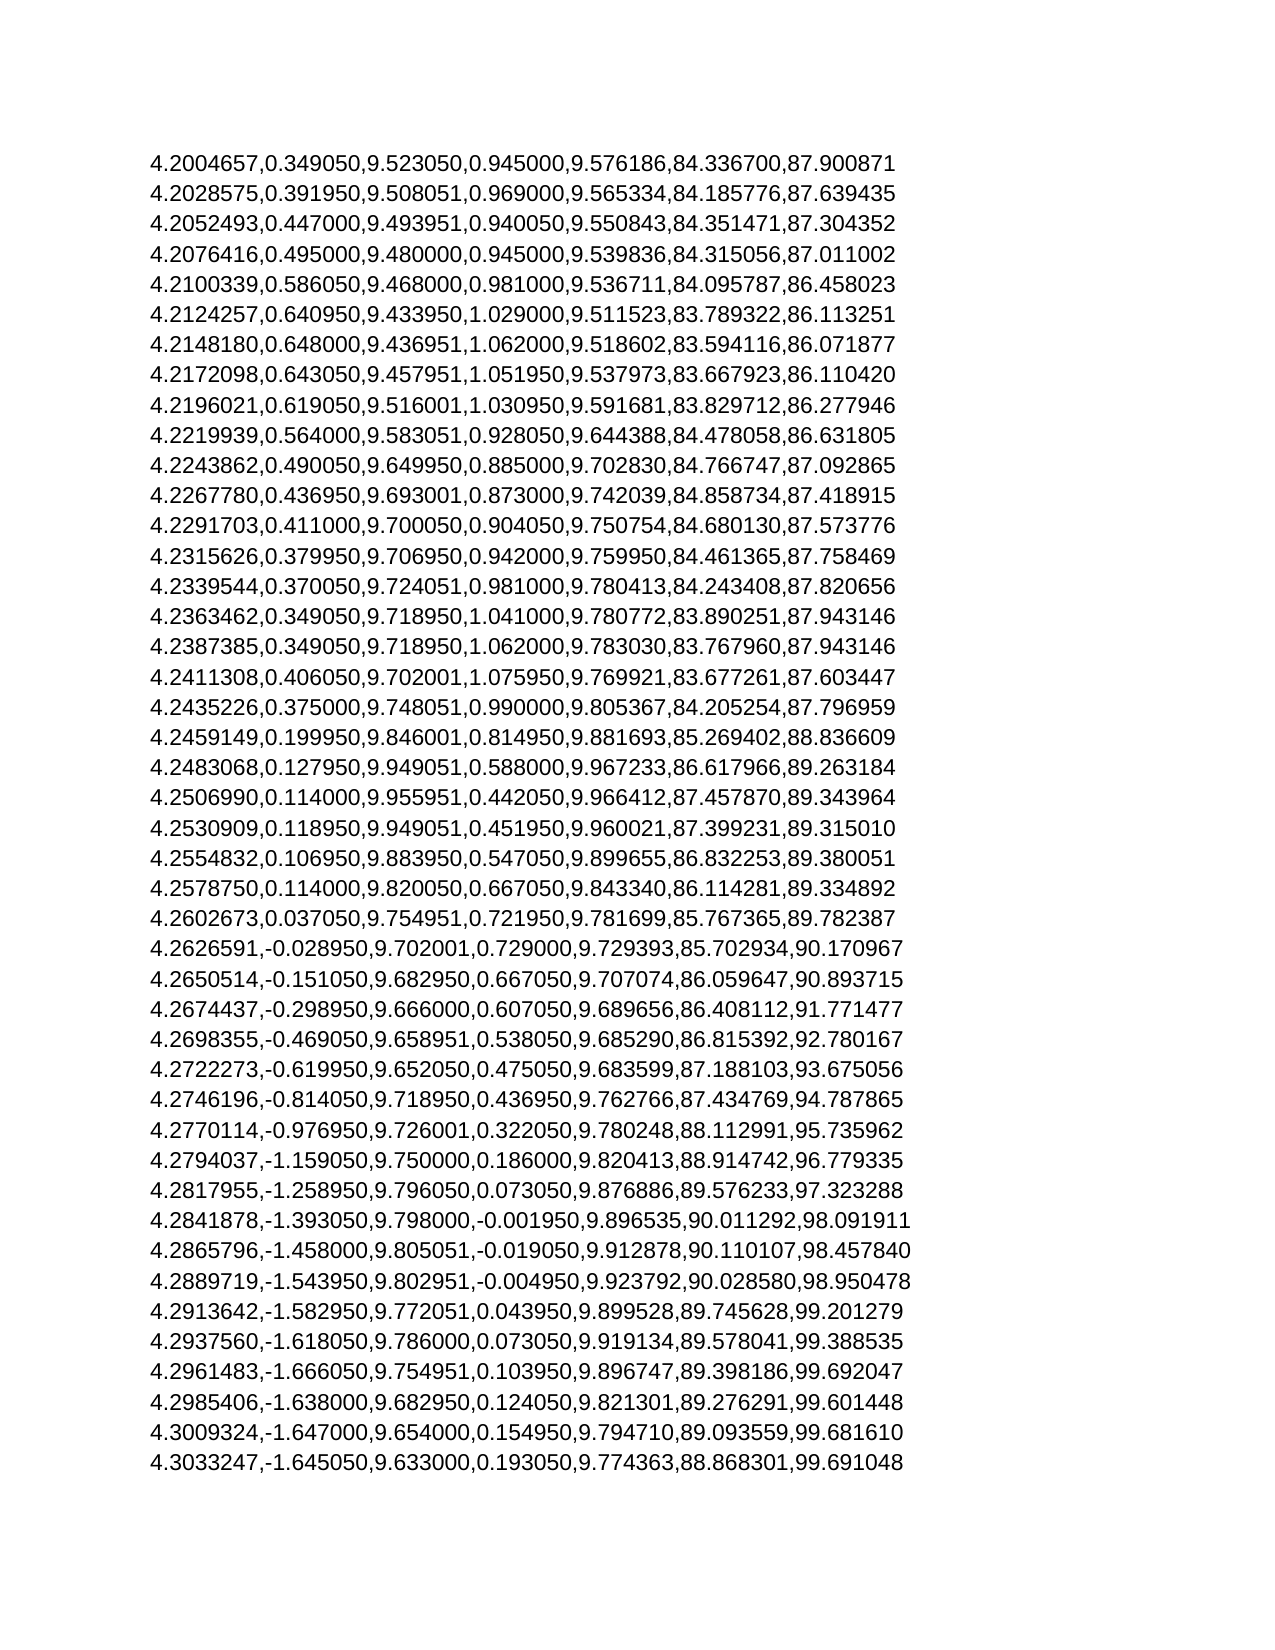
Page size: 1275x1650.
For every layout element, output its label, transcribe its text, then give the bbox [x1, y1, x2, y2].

text 4.2554832,0.106950,9.883950,0.547050,9.899655,86.832253,89.380051 [150, 845, 1125, 871]
text 4.2937560,-1.618050,9.786000,0.073050,9.919134,89.578041,99.388535 [150, 1328, 1125, 1354]
text 4.2100339,0.586050,9.468000,0.981000,9.536711,84.095787,86.458023 [150, 271, 1125, 297]
text 4.2506990,0.114000,9.955951,0.442050,9.966412,87.457870,89.343964 [150, 784, 1125, 811]
text 4.2339544,0.370050,9.724051,0.981000,9.780413,84.243408,87.820656 [150, 573, 1125, 599]
text 4.2913642,-1.582950,9.772051,0.043950,9.899528,89.745628,99.201279 [150, 1298, 1125, 1324]
text 4.2363462,0.349050,9.718950,1.041000,9.780772,83.890251,87.943146 [150, 603, 1125, 629]
text 4.2124257,0.640950,9.433950,1.029000,9.511523,83.789322,86.113251 [150, 301, 1125, 327]
text 4.3033247,-1.645050,9.633000,0.193050,9.774363,88.868301,99.691048 [150, 1449, 1125, 1475]
text 4.2267780,0.436950,9.693001,0.873000,9.742039,84.858734,87.418915 [150, 482, 1125, 509]
text 4.2004657,0.349050,9.523050,0.945000,9.576186,84.336700,87.900871 [150, 150, 1125, 176]
text 4.2076416,0.495000,9.480000,0.945000,9.539836,84.315056,87.011002 [150, 241, 1125, 267]
text 4.2626591,-0.028950,9.702001,0.729000,9.729393,85.702934,90.170967 [150, 935, 1125, 962]
text 4.2817955,-1.258950,9.796050,0.073050,9.876886,89.576233,97.323288 [150, 1177, 1125, 1203]
text 4.2722273,-0.619950,9.652050,0.475050,9.683599,87.188103,93.675056 [150, 1056, 1125, 1083]
text 4.2841878,-1.393050,9.798000,-0.001950,9.896535,90.011292,98.091911 [150, 1207, 1125, 1234]
text 4.2698355,-0.469050,9.658951,0.538050,9.685290,86.815392,92.780167 [150, 1026, 1125, 1052]
text 4.2459149,0.199950,9.846001,0.814950,9.881693,85.269402,88.836609 [150, 724, 1125, 750]
text 4.2483068,0.127950,9.949051,0.588000,9.967233,86.617966,89.263184 [150, 754, 1125, 781]
text 4.2961483,-1.666050,9.754951,0.103950,9.896747,89.398186,99.692047 [150, 1358, 1125, 1385]
text 4.2028575,0.391950,9.508051,0.969000,9.565334,84.185776,87.639435 [150, 180, 1125, 207]
text 4.2411308,0.406050,9.702001,1.075950,9.769921,83.677261,87.603447 [150, 663, 1125, 690]
text 4.2196021,0.619050,9.516001,1.030950,9.591681,83.829712,86.277946 [150, 392, 1125, 418]
text 4.3009324,-1.647000,9.654000,0.154950,9.794710,89.093559,99.681610 [150, 1419, 1125, 1445]
text 4.2578750,0.114000,9.820050,0.667050,9.843340,86.114281,89.334892 [150, 875, 1125, 901]
text 4.2674437,-0.298950,9.666000,0.607050,9.689656,86.408112,91.771477 [150, 996, 1125, 1022]
text 4.2865796,-1.458000,9.805051,-0.019050,9.912878,90.110107,98.457840 [150, 1237, 1125, 1264]
text 4.2602673,0.037050,9.754951,0.721950,9.781699,85.767365,89.782387 [150, 905, 1125, 932]
text 4.2172098,0.643050,9.457951,1.051950,9.537973,83.667923,86.110420 [150, 361, 1125, 388]
text 4.2315626,0.379950,9.706950,0.942000,9.759950,84.461365,87.758469 [150, 543, 1125, 569]
text 4.2770114,-0.976950,9.726001,0.322050,9.780248,88.112991,95.735962 [150, 1117, 1125, 1143]
text 4.2148180,0.648000,9.436951,1.062000,9.518602,83.594116,86.071877 [150, 331, 1125, 358]
text 4.2243862,0.490050,9.649950,0.885000,9.702830,84.766747,87.092865 [150, 452, 1125, 478]
text 4.2387385,0.349050,9.718950,1.062000,9.783030,83.767960,87.943146 [150, 633, 1125, 660]
text 4.2219939,0.564000,9.583051,0.928050,9.644388,84.478058,86.631805 [150, 422, 1125, 448]
text 4.2650514,-0.151050,9.682950,0.667050,9.707074,86.059647,90.893715 [150, 966, 1125, 992]
text 4.2889719,-1.543950,9.802951,-0.004950,9.923792,90.028580,98.950478 [150, 1268, 1125, 1294]
text 4.2291703,0.411000,9.700050,0.904050,9.750754,84.680130,87.573776 [150, 512, 1125, 539]
text 4.2746196,-0.814050,9.718950,0.436950,9.762766,87.434769,94.787865 [150, 1086, 1125, 1113]
text 4.2530909,0.118950,9.949051,0.451950,9.960021,87.399231,89.315010 [150, 814, 1125, 841]
text 4.2435226,0.375000,9.748051,0.990000,9.805367,84.205254,87.796959 [150, 694, 1125, 720]
text 4.2052493,0.447000,9.493951,0.940050,9.550843,84.351471,87.304352 [150, 210, 1125, 237]
text 4.2985406,-1.638000,9.682950,0.124050,9.821301,89.276291,99.601448 [150, 1388, 1125, 1415]
text 4.2794037,-1.159050,9.750000,0.186000,9.820413,88.914742,96.779335 [150, 1147, 1125, 1173]
